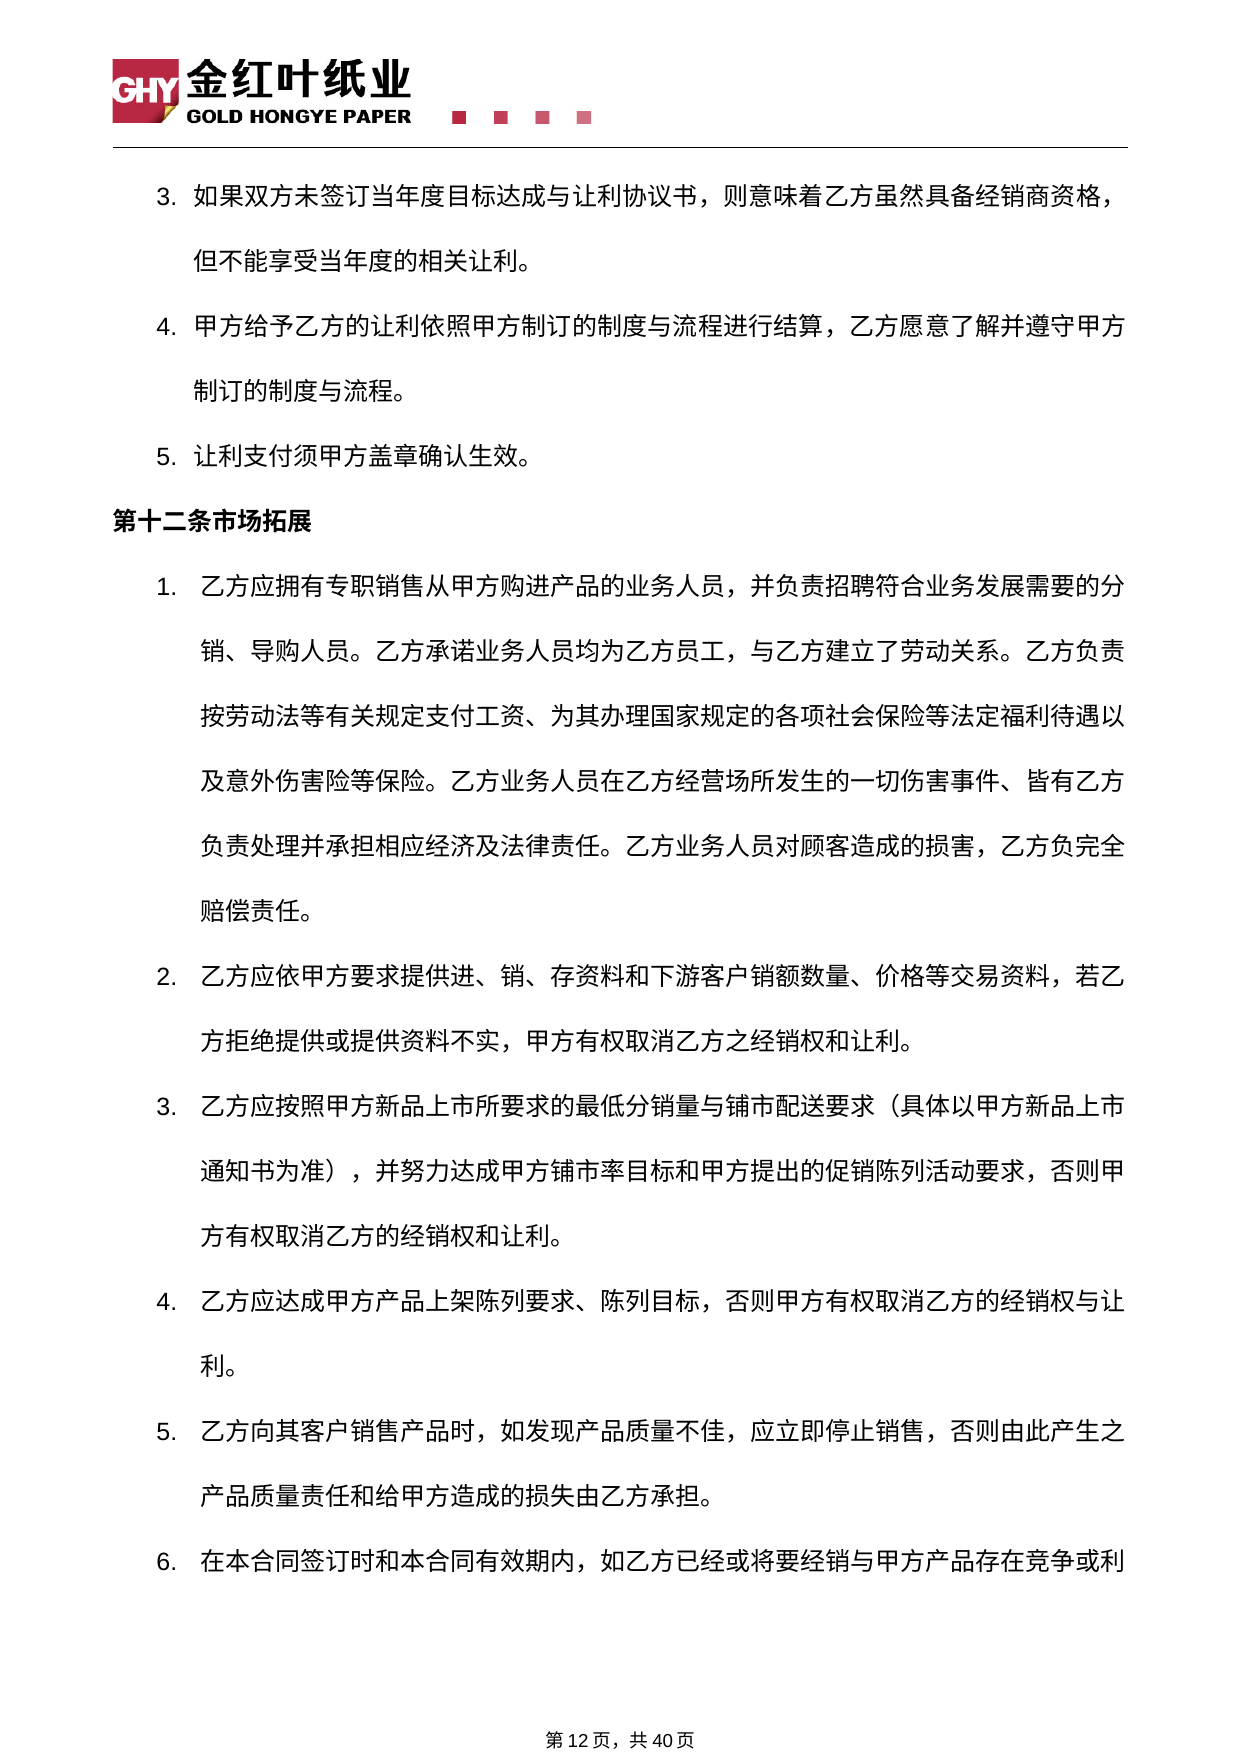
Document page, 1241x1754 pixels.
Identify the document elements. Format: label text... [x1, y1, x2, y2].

list 乙方应按照甲方新品上市所要求的最低分销量与铺市配送要求（具体以甲方新品上市通知书为准），并努力达成甲方铺市率目标和甲方提出的促销陈列活动要求，否则甲方有权取消乙方的经销权和让利。 [156, 1072, 1128, 1267]
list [156, 1527, 1128, 1592]
list 乙方应达成甲方产品上架陈列要求、陈列目标，否则甲方有权取消乙方的经销权与让利。 [156, 1267, 1128, 1397]
list 乙方向其客户销售产品时，如发现产品质量不佳，应立即停止销售，否则由此产生之产品质量责任和给甲方造成的损失由乙方承担。 [156, 1397, 1128, 1527]
picture [112, 59, 613, 124]
list 乙方应依甲方要求提供进、销、存资料和下游客户销额数量、价格等交易资料，若乙方拒绝提供或提供资料不实，甲方有权取消乙方之经销权和让利。 [156, 942, 1128, 1072]
list 如果双方未签订当年度目标达成与让利协议书，则意味着乙方虽然具备经销商资格，但不能享受当年度的相关让利。 [156, 162, 1128, 292]
list 甲方给予乙方的让利依照甲方制订的制度与流程进行结算，乙方愿意了解并遵守甲方制订的制度与流程。 [156, 292, 1128, 422]
text 第十二条市场拓展 [112, 487, 1128, 552]
list 让利支付须甲方盖章确认生效。 [156, 422, 1128, 487]
list 乙方应拥有专职销售从甲方购进产品的业务人员，并负责招聘符合业务发展需要的分销、导购人员。乙方承诺业务人员均为乙方员工，与乙方建立了劳动关系。乙方负责按劳动法等有关规定支付工资、为其办理国家规定的各项社会保险等法定福利待遇以及意外伤害险等保险。乙方业务人员在乙方经营场所发生的一切伤害事件、皆有乙方负责处理并承担相应经济及法律责任。乙方业务人员对顾客造成的损害，乙方负完全赔偿责任。 [156, 552, 1128, 942]
